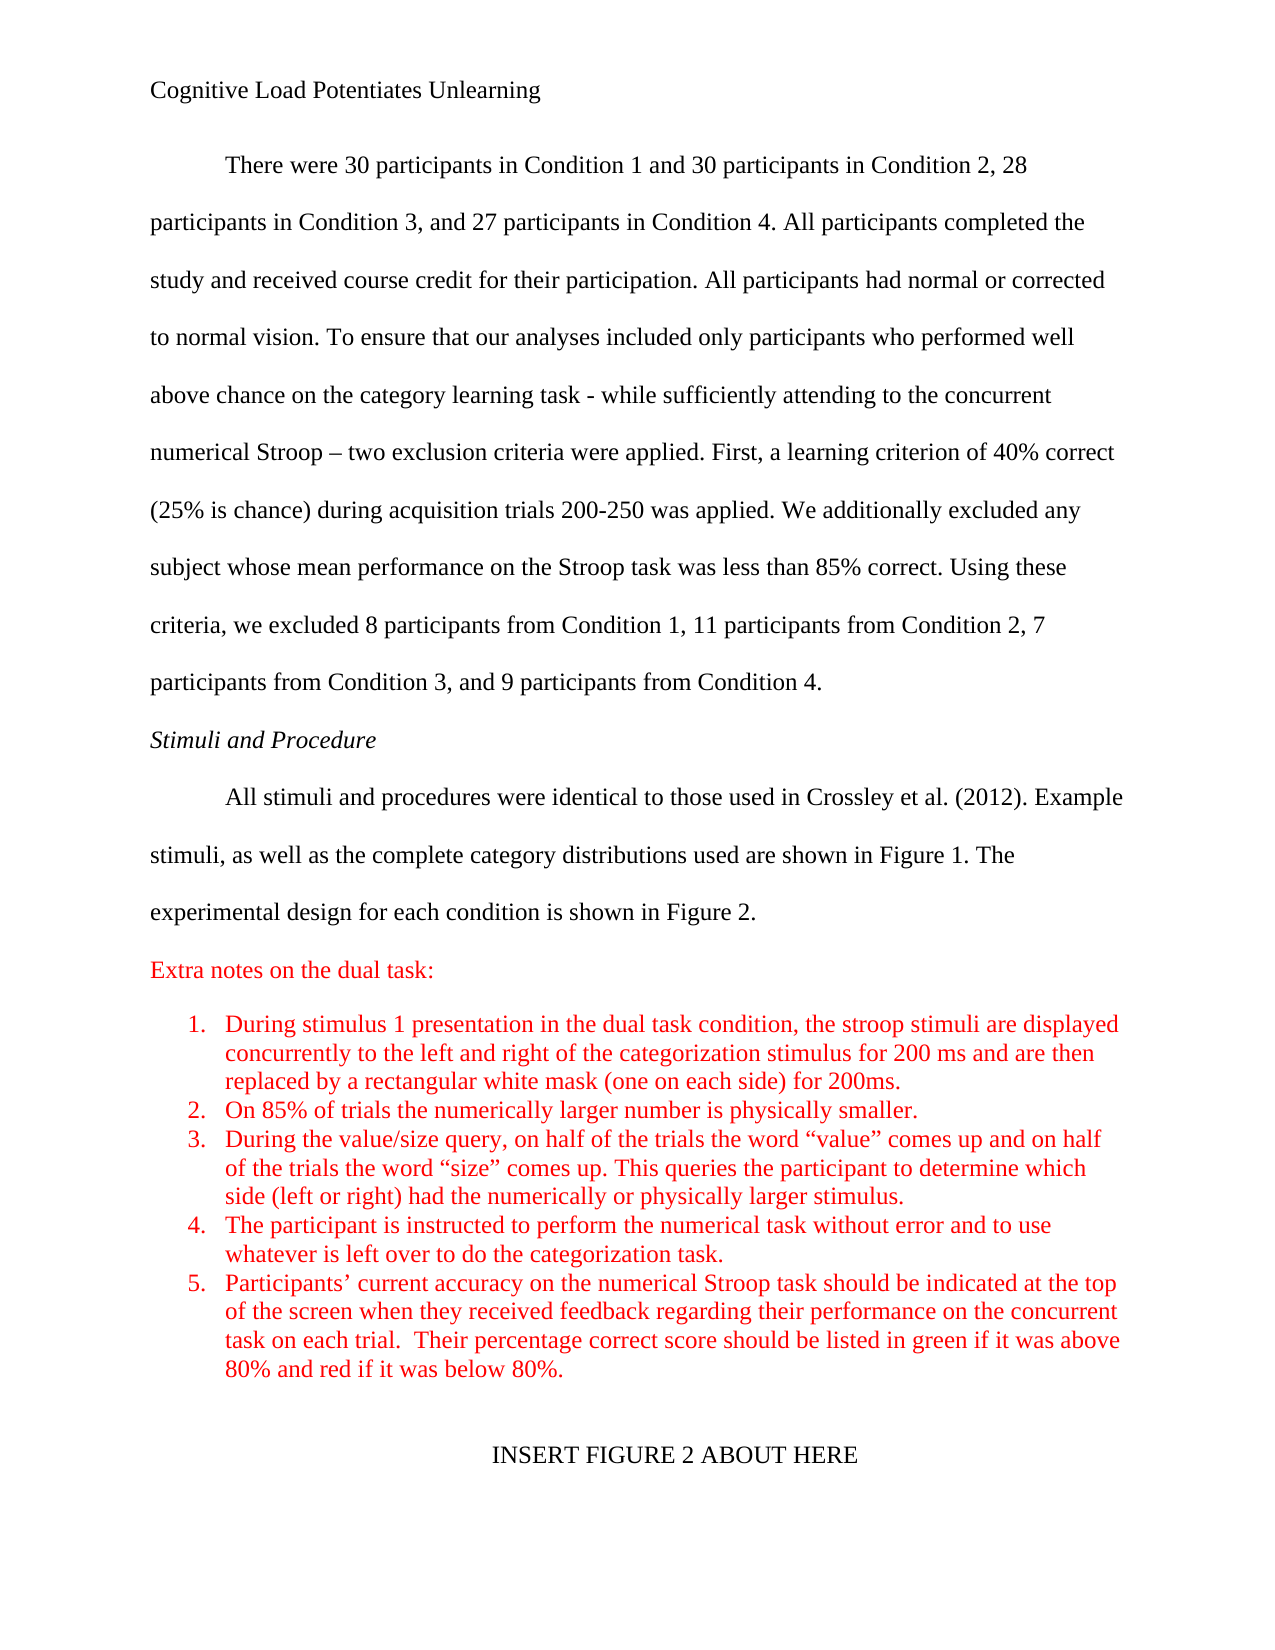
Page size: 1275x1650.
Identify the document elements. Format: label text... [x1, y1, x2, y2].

text Stimuli and Procedure [150, 725, 1125, 754]
list Participants’ current accuracy on the numerical Stroop task should be indicated at the top of the screen when they received feedback regarding their performance on the concurrent task on each trial. Their percentage correct score should be listed in green if it was above 80% and red if it was below 80%. [187, 1268, 1125, 1383]
list The participant is instructed to perform the numerical task without error and to use whatever is left over to do the categorization task. [187, 1210, 1125, 1268]
text There were 30 participants in Condition 1 and 30 participants in Condition 2, 28 participants in Condition 3, and 27 participants in Condition 4. All participants completed the study and received course credit for their participation. All participants had normal or corrected to normal vision. To ensure that our analyses included only participants who performed well above chance on the category learning task - while sufficiently attending to the concurrent numerical Stroop – two exclusion criteria were applied. First, a learning criterion of 40% correct (25% is chance) during acquisition trials 200-250 was applied. We additionally excluded any subject whose mean performance on the Stroop task was less than 85% correct. Using these criteria, we excluded 8 participants from Condition 1, 11 participants from Condition 2, 7 participants from Condition 3, and 9 participants from Condition 4. [150, 150, 1125, 696]
text All stimuli and procedures were identical to those used in Crossley et al. (2012). Example stimuli, as well as the complete category distributions used are shown in Figure 1. The experimental design for each condition is shown in Figure 2. [150, 782, 1125, 926]
text INSERT FIGURE 2 ABOUT HERE [150, 1440, 1125, 1469]
list On 85% of trials the numerically larger number is physically smaller. [187, 1095, 1125, 1124]
list During stimulus 1 presentation in the dual task condition, the stroop stimuli are displayed concurrently to the left and right of the categorization stimulus for 200 ms and are then replaced by a rectangular white mask (one on each side) for 200ms. [187, 1009, 1125, 1095]
list During the value/size query, on half of the trials the word “value” comes up and on half of the trials the word “size” comes up. This queries the participant to determine which side (left or right) had the numerically or physically larger stimulus. [187, 1124, 1125, 1210]
text Extra notes on the dual task: [150, 955, 1125, 984]
